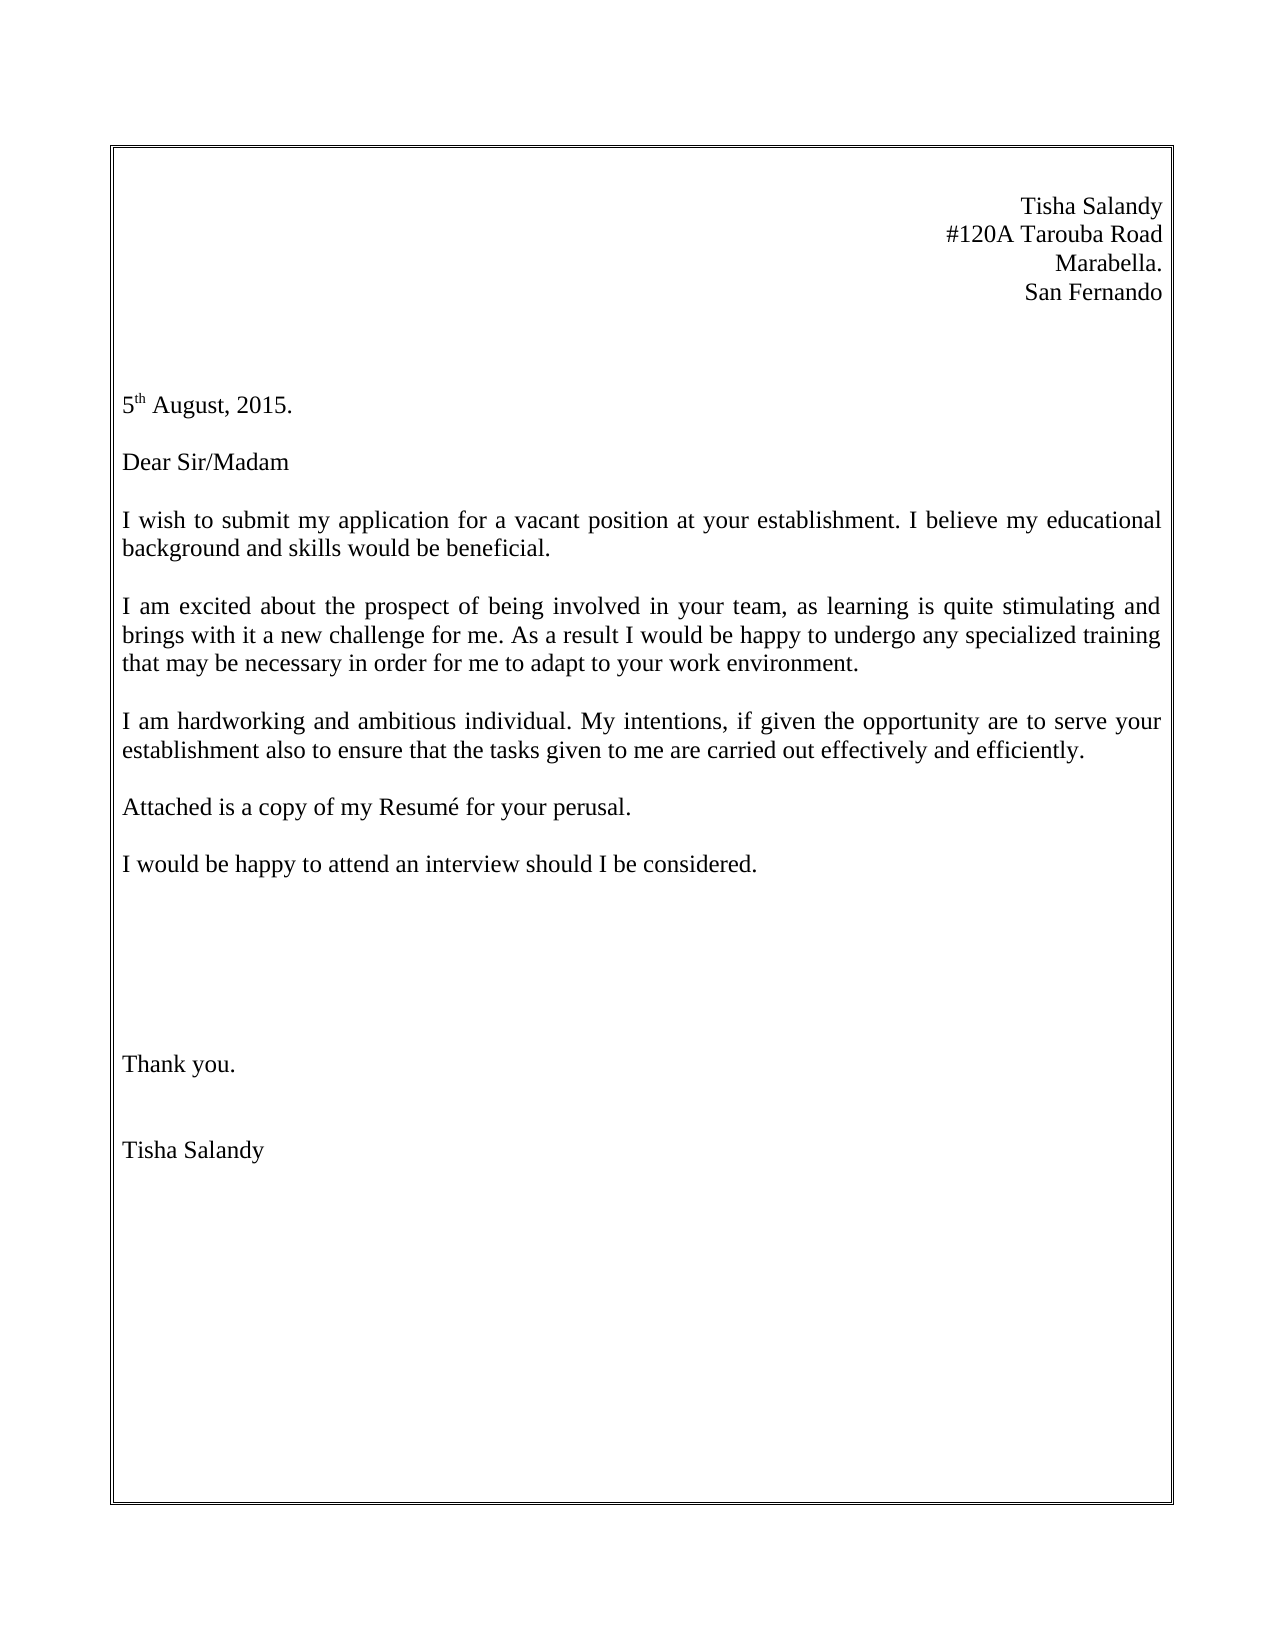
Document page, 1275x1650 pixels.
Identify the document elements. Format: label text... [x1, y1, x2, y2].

text Marabella. [122, 248, 1162, 277]
text 5th August, 2015. [122, 390, 1162, 418]
text Attached is a copy of my Resumé for your perusal. [122, 792, 1162, 820]
text I am excited about the prospect of being involved in your team, as learning is quite stimulating and brings with it a new challenge for me. As a result I would be happy to undergo any specialized training that may be necessary in order for me to adapt to your work environment. [122, 591, 1162, 677]
text I wish to submit my application for a vacant position at your establishment. I believe my educational background and skills would be beneficial. [122, 505, 1162, 562]
text Tisha Salandy [122, 191, 1162, 219]
text Thank you. [122, 1049, 1162, 1078]
text #120A Tarouba Road [122, 219, 1162, 248]
text Tisha Salandy [122, 1135, 1162, 1164]
text I am hardworking and ambitious individual. My intentions, if given the opportunity are to serve your establishment also to ensure that the tasks given to me are carried out effectively and efficiently. [122, 706, 1162, 763]
text Dear Sir/Madam [122, 447, 1162, 476]
text I would be happy to attend an interview should I be considered. [122, 849, 1162, 878]
text San Fernando [122, 277, 1162, 306]
